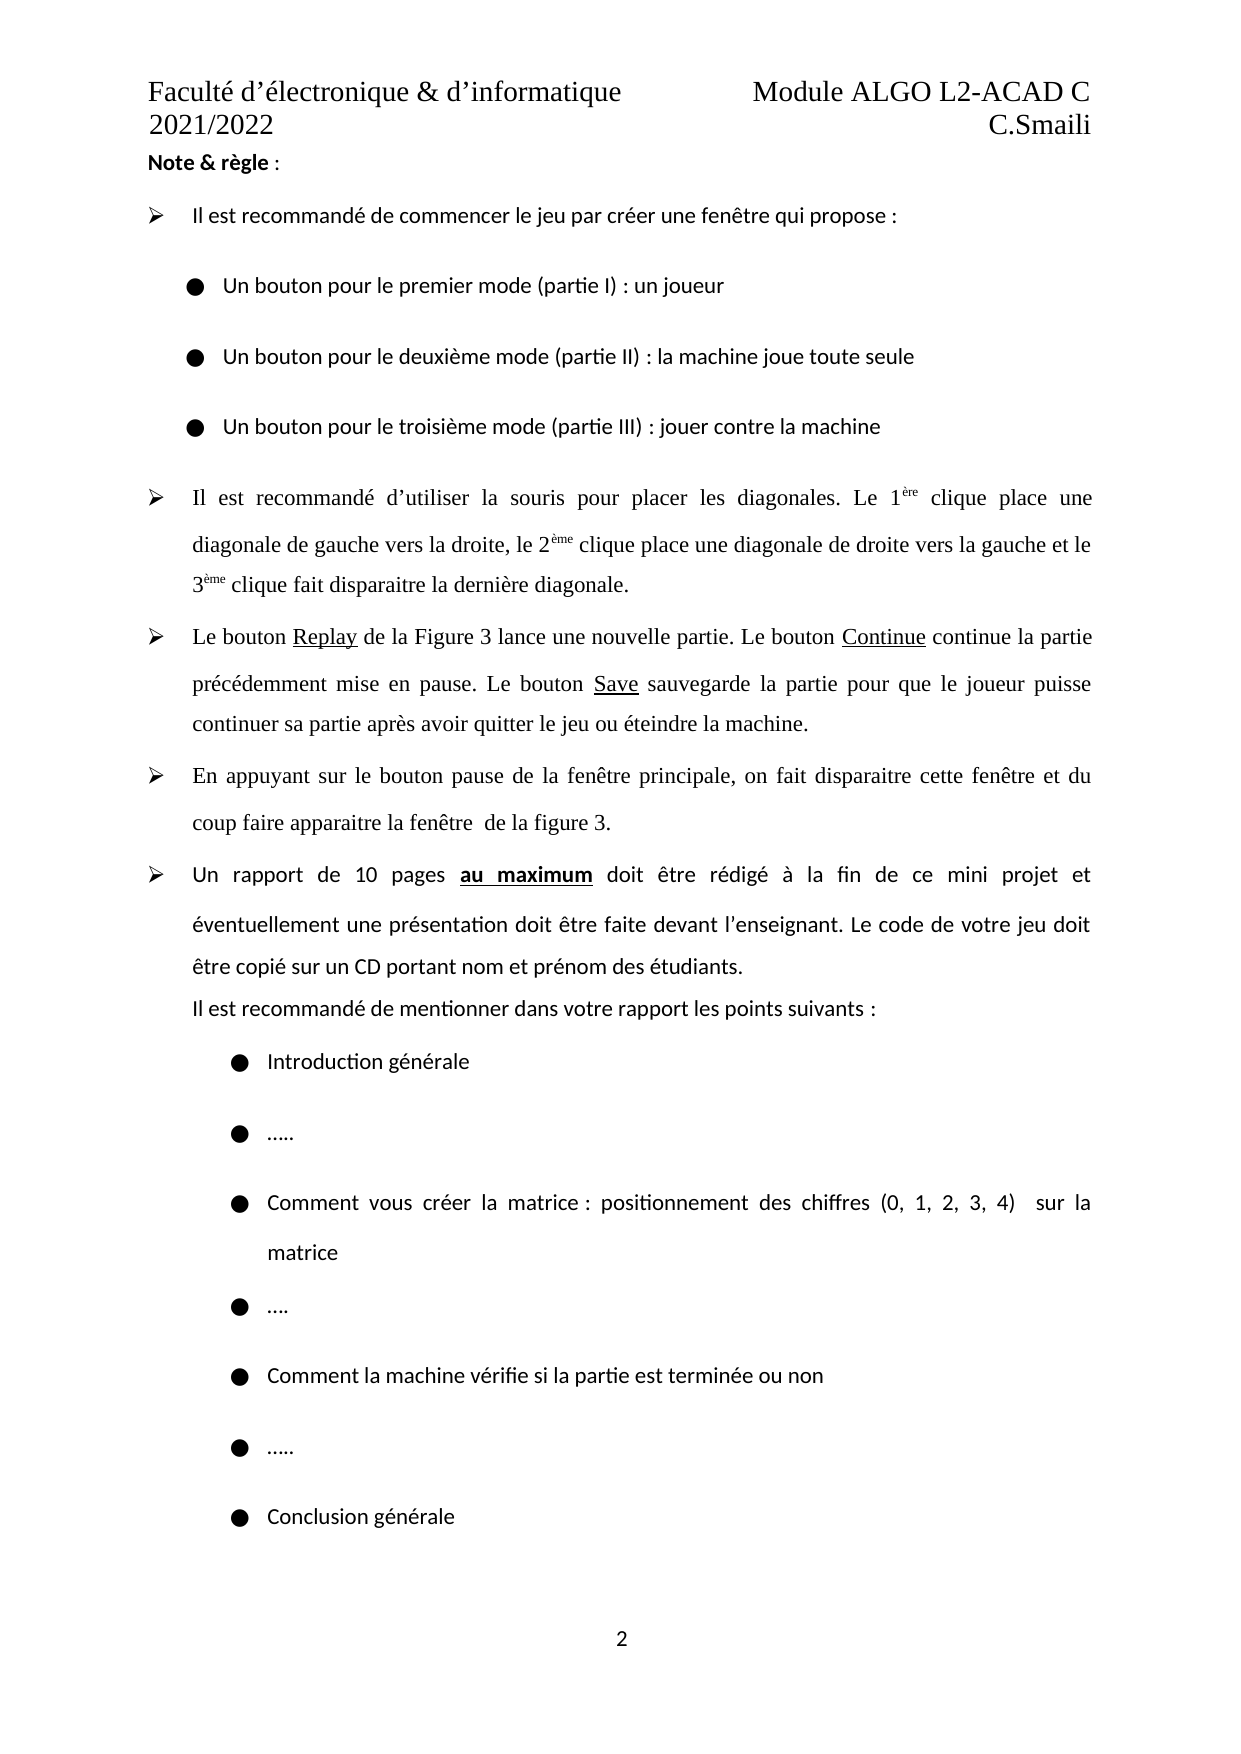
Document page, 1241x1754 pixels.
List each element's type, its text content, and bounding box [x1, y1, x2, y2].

list Un rapport de 10 pages au maximum doit être rédigé à la fin de ce mini projet et éventuellement une présentation doit être faite devant l’enseignant. Le code de votre jeu doit être copié sur un CD portant nom et prénom des étudiants. [148, 849, 1093, 980]
list Comment vous créer la matrice : positionnement des chiffres (0, 1, 2, 3, 4) sur la matrice [229, 1177, 1093, 1266]
list Introduction générale [229, 1036, 1093, 1083]
list …. [229, 1279, 1093, 1327]
list ….. [229, 1106, 1093, 1153]
list Un bouton pour le premier mode (partie I) : un joueur [185, 260, 1093, 307]
text Note & règle : [148, 148, 1093, 176]
list Comment la machine vérifie si la partie est terminée ou non [229, 1350, 1093, 1397]
list En appuyant sur le bouton pause de la fenêtre principale, on fait disparaitre cette fenêtre et du coup faire apparaitre la fenêtre de la figure 3. [148, 749, 1093, 836]
list Conclusion générale [229, 1491, 1093, 1538]
list Un bouton pour le deuxième mode (partie II) : la machine joue toute seule [185, 330, 1093, 377]
list ….. [229, 1420, 1093, 1467]
list Il est recommandé d’utiliser la souris pour placer les diagonales. Le 1ère clique place une diagonale de gauche vers la droite, le 2ème clique place une diagonale de droite vers la gauche et le 3ème clique fait disparaitre la dernière diagonale. [148, 471, 1093, 597]
list Il est recommandé de commencer le jeu par créer une fenêtre qui propose : [148, 189, 1093, 237]
text Il est recommandé de mentionner dans votre rapport les points suivants : [192, 994, 1093, 1022]
list Un bouton pour le troisième mode (partie III) : jouer contre la machine [185, 401, 1093, 448]
list Le bouton Replay de la Figure 3 lance une nouvelle partie. Le bouton Continue continue la partie précédemment mise en pause. Le bouton Save sauvegarde la partie pour que le joueur puisse continuer sa partie après avoir quitter le jeu ou éteindre la machine. [148, 610, 1093, 736]
